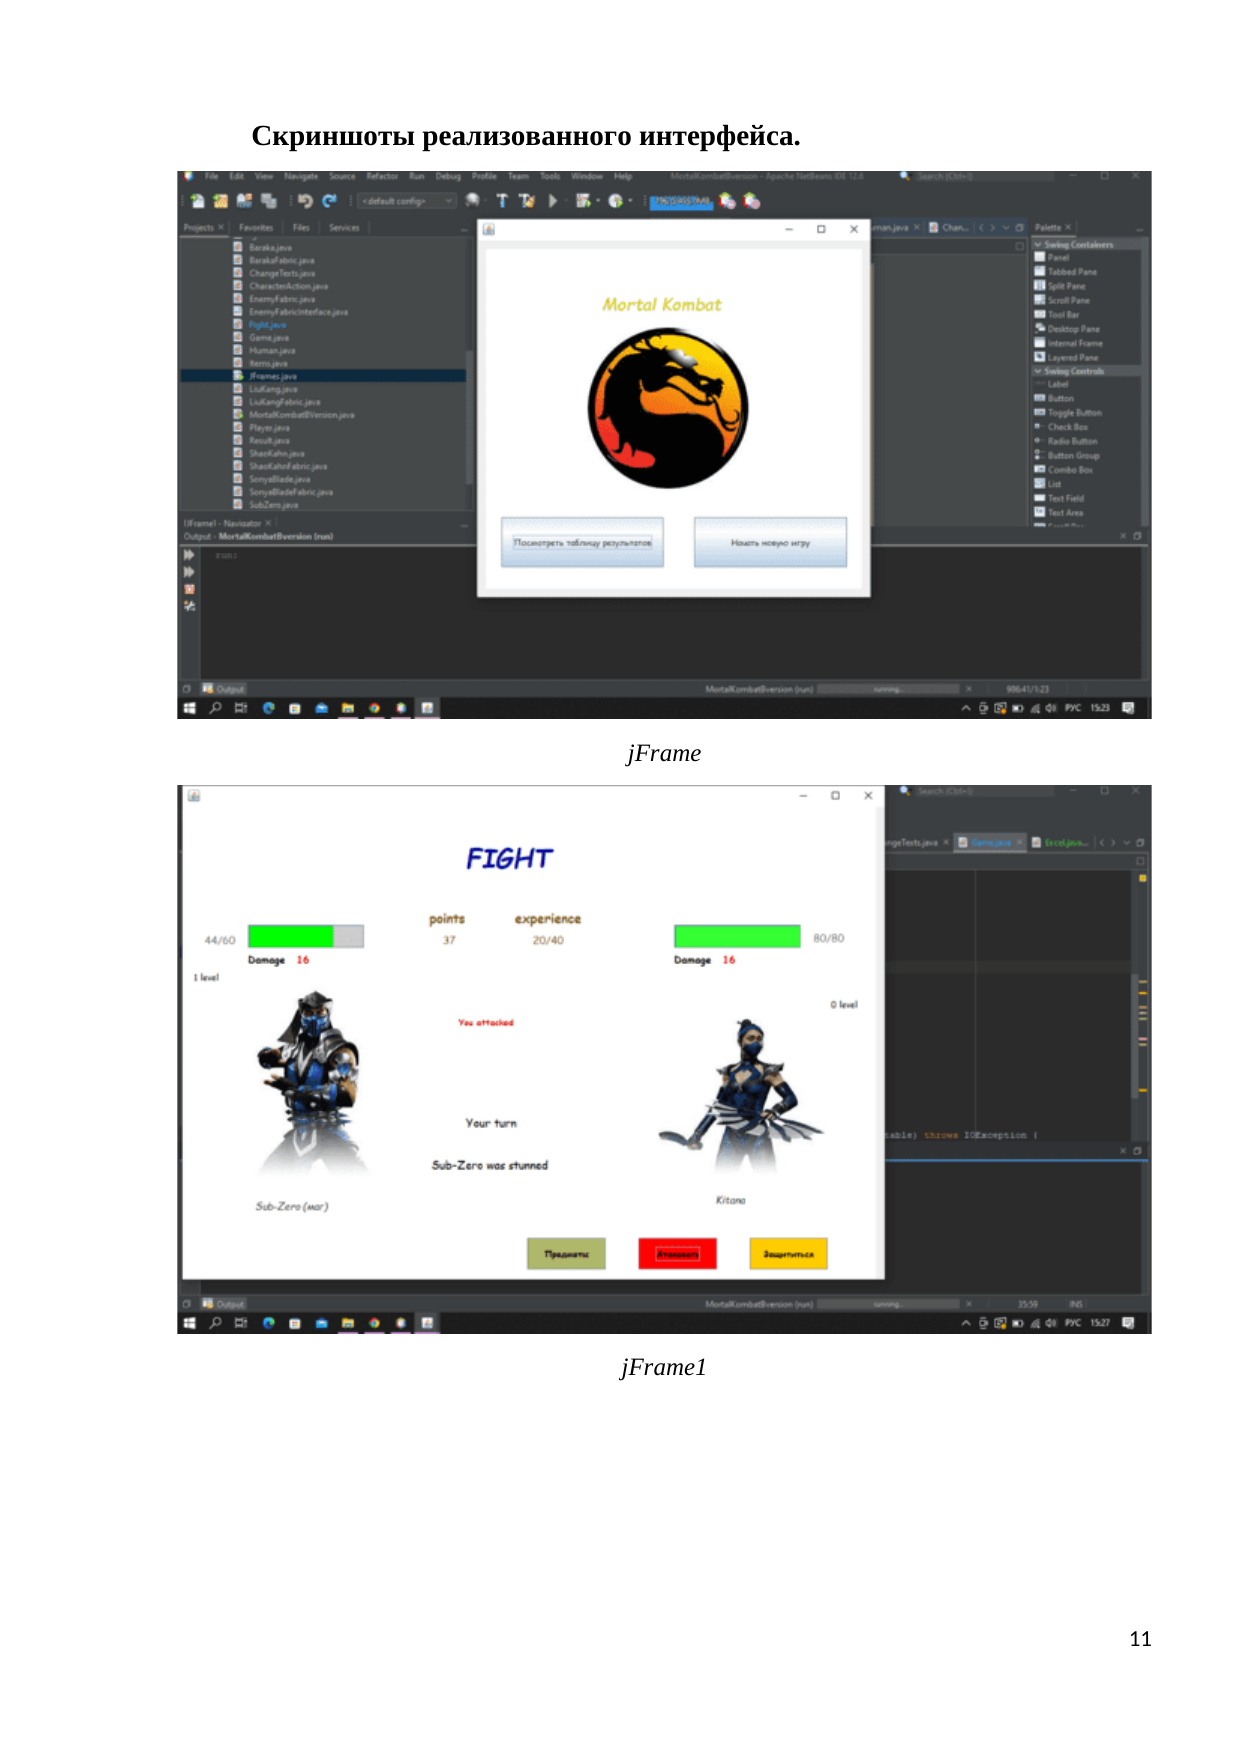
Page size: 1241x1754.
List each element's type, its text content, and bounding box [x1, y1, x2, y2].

text Скриншоты реализованного интерфейса. [177, 118, 1152, 152]
picture [177, 171, 1152, 719]
text jFrame [177, 738, 1152, 766]
picture [177, 785, 1152, 1334]
text jFrame1 [177, 1352, 1152, 1381]
